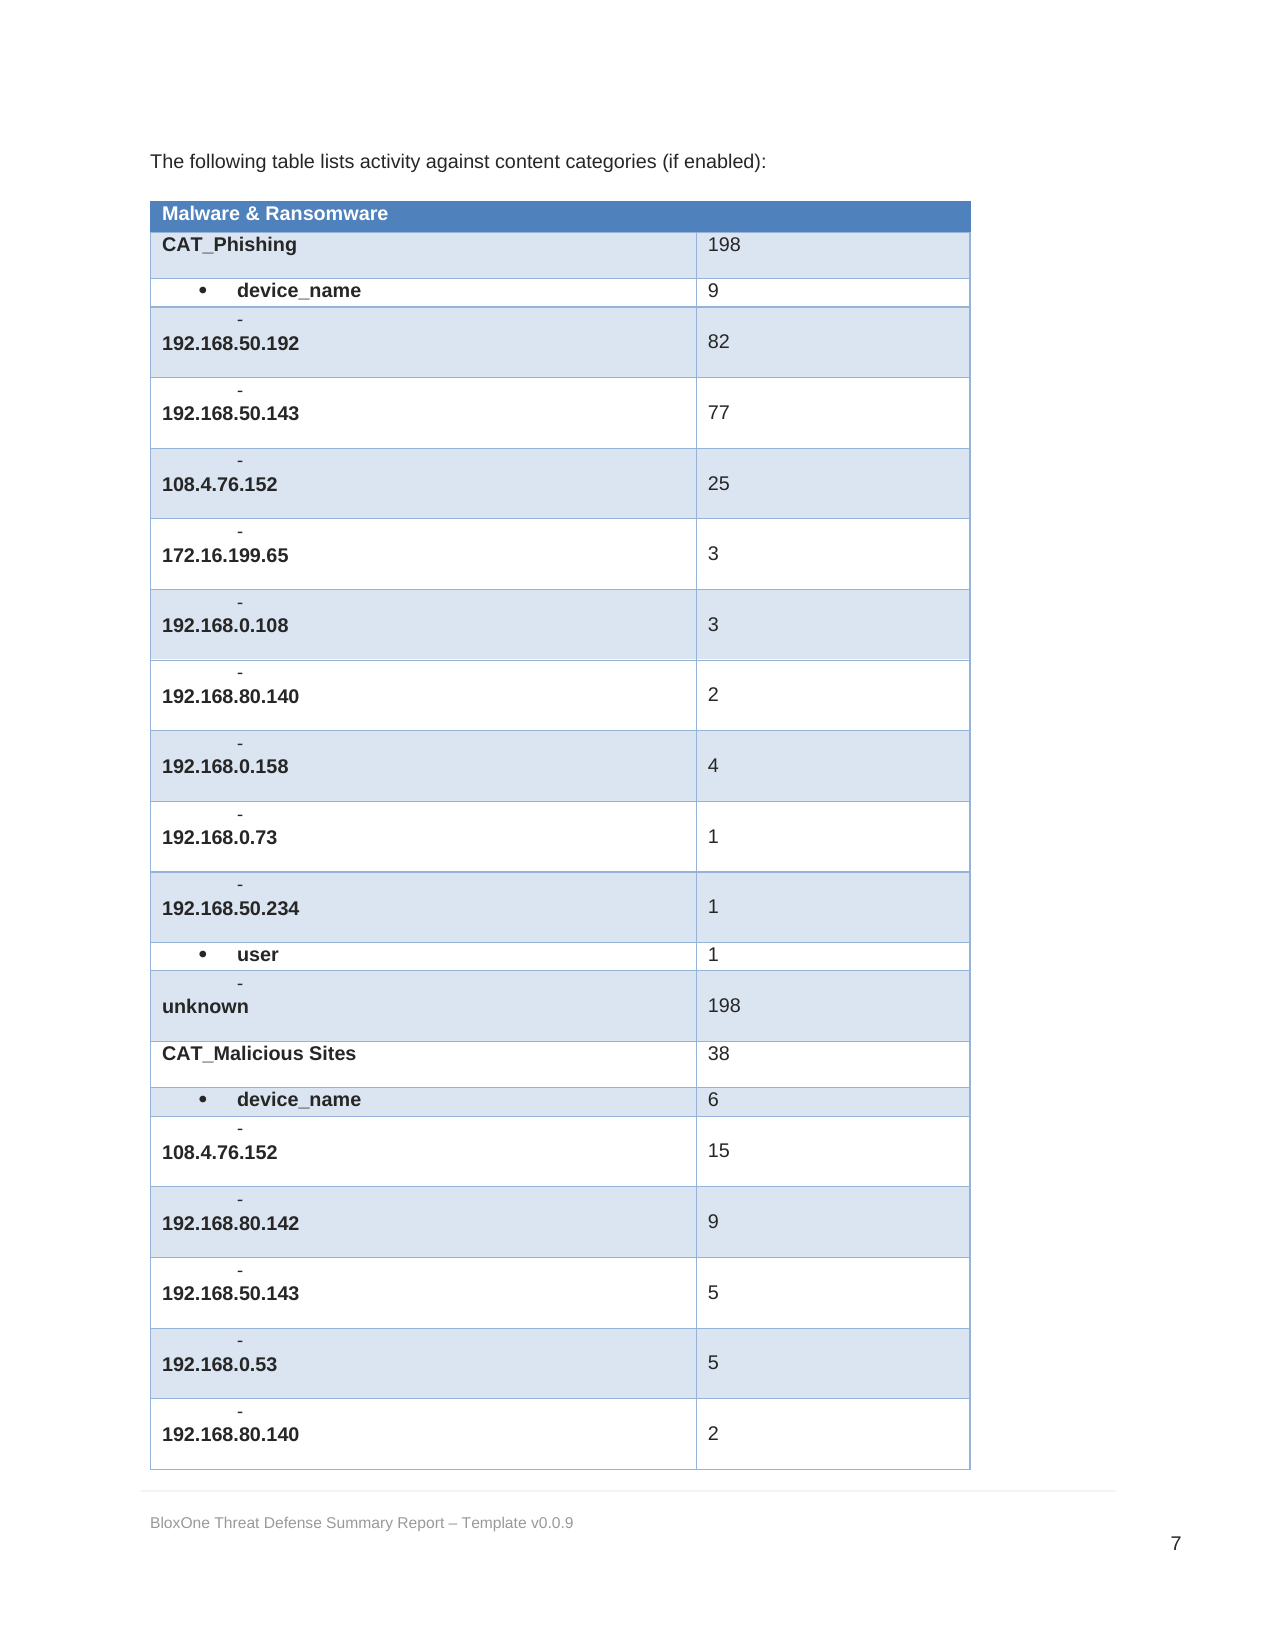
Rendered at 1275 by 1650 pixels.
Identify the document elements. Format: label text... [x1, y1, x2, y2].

table_cell 2 [697, 661, 969, 730]
table_cell 172.16.199.65 [151, 519, 696, 589]
table_cell device_name [151, 279, 696, 306]
table_cell 82 [697, 308, 969, 377]
table_cell 1 [697, 873, 969, 942]
table_cell 108.4.76.152 [151, 1117, 696, 1186]
table_cell 38 [697, 1042, 969, 1087]
table_header Malware & Ransomware [151, 202, 696, 232]
table_cell 198 [697, 233, 969, 278]
table_cell 192.168.0.53 [151, 1329, 696, 1398]
table_cell 192.168.50.234 [151, 873, 696, 942]
table_cell 15 [697, 1117, 969, 1186]
table_cell 192.168.0.108 [151, 590, 696, 659]
table_cell CAT_Malicious Sites [151, 1042, 696, 1087]
table_cell 192.168.80.142 [151, 1187, 696, 1257]
table_cell 1 [697, 802, 969, 871]
table_cell 25 [697, 449, 969, 518]
table_cell CAT_Phishing [151, 233, 696, 278]
table_cell unknown [151, 971, 696, 1041]
table_cell 192.168.0.158 [151, 731, 696, 801]
table_cell 192.168.50.143 [151, 378, 696, 448]
table_cell 3 [697, 519, 969, 589]
table_cell 108.4.76.152 [151, 449, 696, 518]
table_cell 9 [697, 1187, 969, 1257]
text The following table lists activity against content categories (if enabled): [150, 150, 1125, 173]
table_cell 192.168.80.140 [151, 661, 696, 730]
table_cell 192.168.50.143 [151, 1258, 696, 1327]
table_cell 6 [697, 1088, 969, 1116]
table_cell 192.168.0.73 [151, 802, 696, 871]
table_cell 192.168.80.140 [151, 1399, 696, 1469]
table_cell 3 [697, 590, 969, 659]
table_cell 1 [697, 943, 969, 970]
table_cell 192.168.50.192 [151, 308, 696, 377]
table_cell 2 [697, 1399, 969, 1469]
table_cell user [151, 943, 696, 970]
table_cell 4 [697, 731, 969, 801]
table_cell 5 [697, 1329, 969, 1398]
table_cell device_name [151, 1088, 696, 1116]
table_header [697, 202, 969, 232]
table_cell 9 [697, 279, 969, 306]
table_cell 5 [697, 1258, 969, 1327]
table_cell 77 [697, 378, 969, 448]
table_cell 198 [697, 971, 969, 1041]
